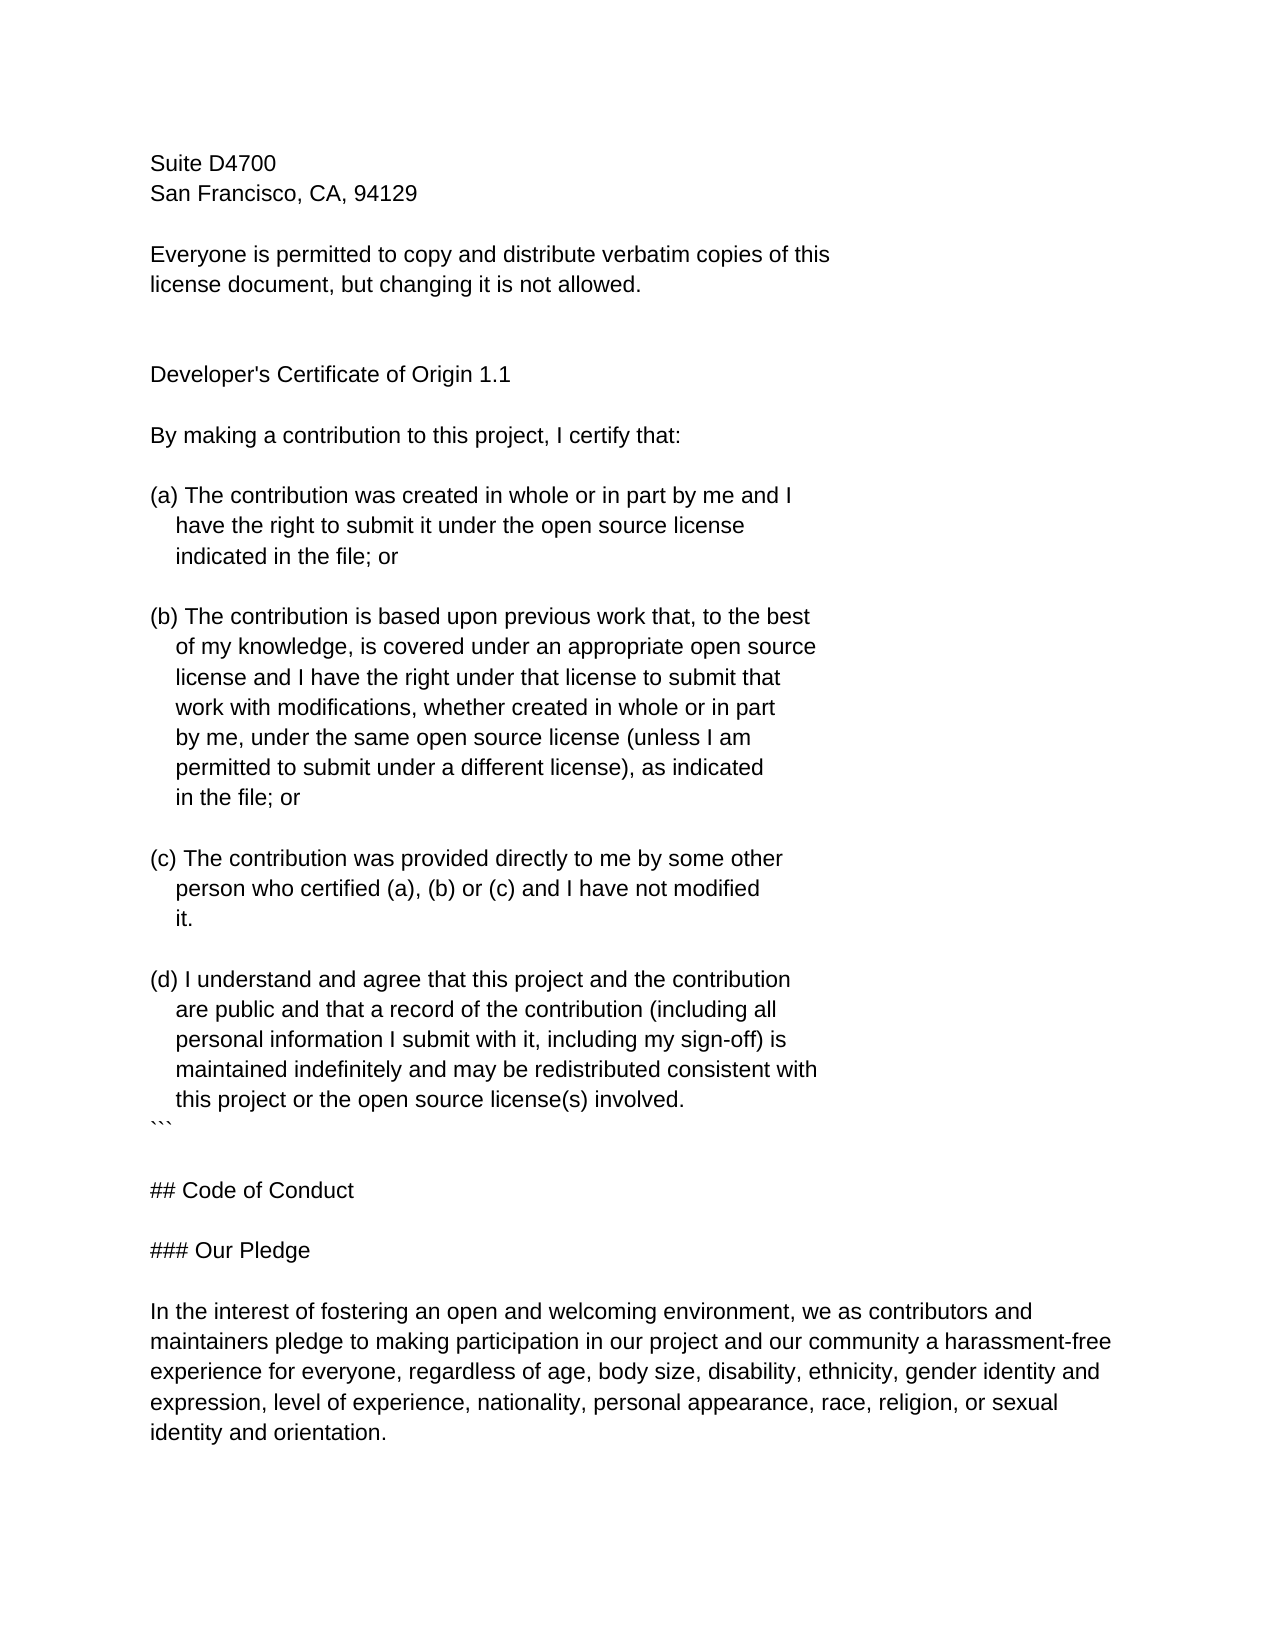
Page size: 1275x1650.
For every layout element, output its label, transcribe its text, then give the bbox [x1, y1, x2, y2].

text ``` [150, 1117, 1125, 1143]
text In the interest of fostering an open and welcoming environment, we as contributors and maintainers pledge to making participation in our project and our community a harassment-free experience for everyone, regardless of age, body size, disability, ethnicity, gender identity and expression, level of experience, nationality, personal appearance, race, religion, or sexual identity and orientation. [150, 1298, 1125, 1445]
text Everyone is permitted to copy and distribute verbatim copies of this [150, 241, 1125, 267]
text permitted to submit under a different license), as indicated [150, 754, 1125, 781]
text San Francisco, CA, 94129 [150, 180, 1125, 207]
text work with modifications, whether created in whole or in part [150, 694, 1125, 720]
text ### Our Pledge [150, 1237, 1125, 1264]
text this project or the open source license(s) involved. [150, 1086, 1125, 1113]
text Developer's Certificate of Origin 1.1 [150, 361, 1125, 388]
text it. [150, 905, 1125, 932]
text By making a contribution to this project, I certify that: [150, 422, 1125, 448]
text (c) The contribution was provided directly to me by some other [150, 845, 1125, 871]
text license document, but changing it is not allowed. [150, 271, 1125, 297]
text Suite D4700 [150, 150, 1125, 176]
text personal information I submit with it, including my sign-off) is [150, 1026, 1125, 1052]
text person who certified (a), (b) or (c) and I have not modified [150, 875, 1125, 901]
text maintained indefinitely and may be redistributed consistent with [150, 1056, 1125, 1083]
text indicated in the file; or [150, 543, 1125, 569]
text (a) The contribution was created in whole or in part by me and I [150, 482, 1125, 509]
text of my knowledge, is covered under an appropriate open source [150, 633, 1125, 660]
text in the file; or [150, 784, 1125, 811]
text are public and that a record of the contribution (including all [150, 996, 1125, 1022]
text license and I have the right under that license to submit that [150, 663, 1125, 690]
text by me, under the same open source license (unless I am [150, 724, 1125, 750]
text have the right to submit it under the open source license [150, 512, 1125, 539]
text ## Code of Conduct [150, 1177, 1125, 1203]
text (d) I understand and agree that this project and the contribution [150, 966, 1125, 992]
text (b) The contribution is based upon previous work that, to the best [150, 603, 1125, 629]
